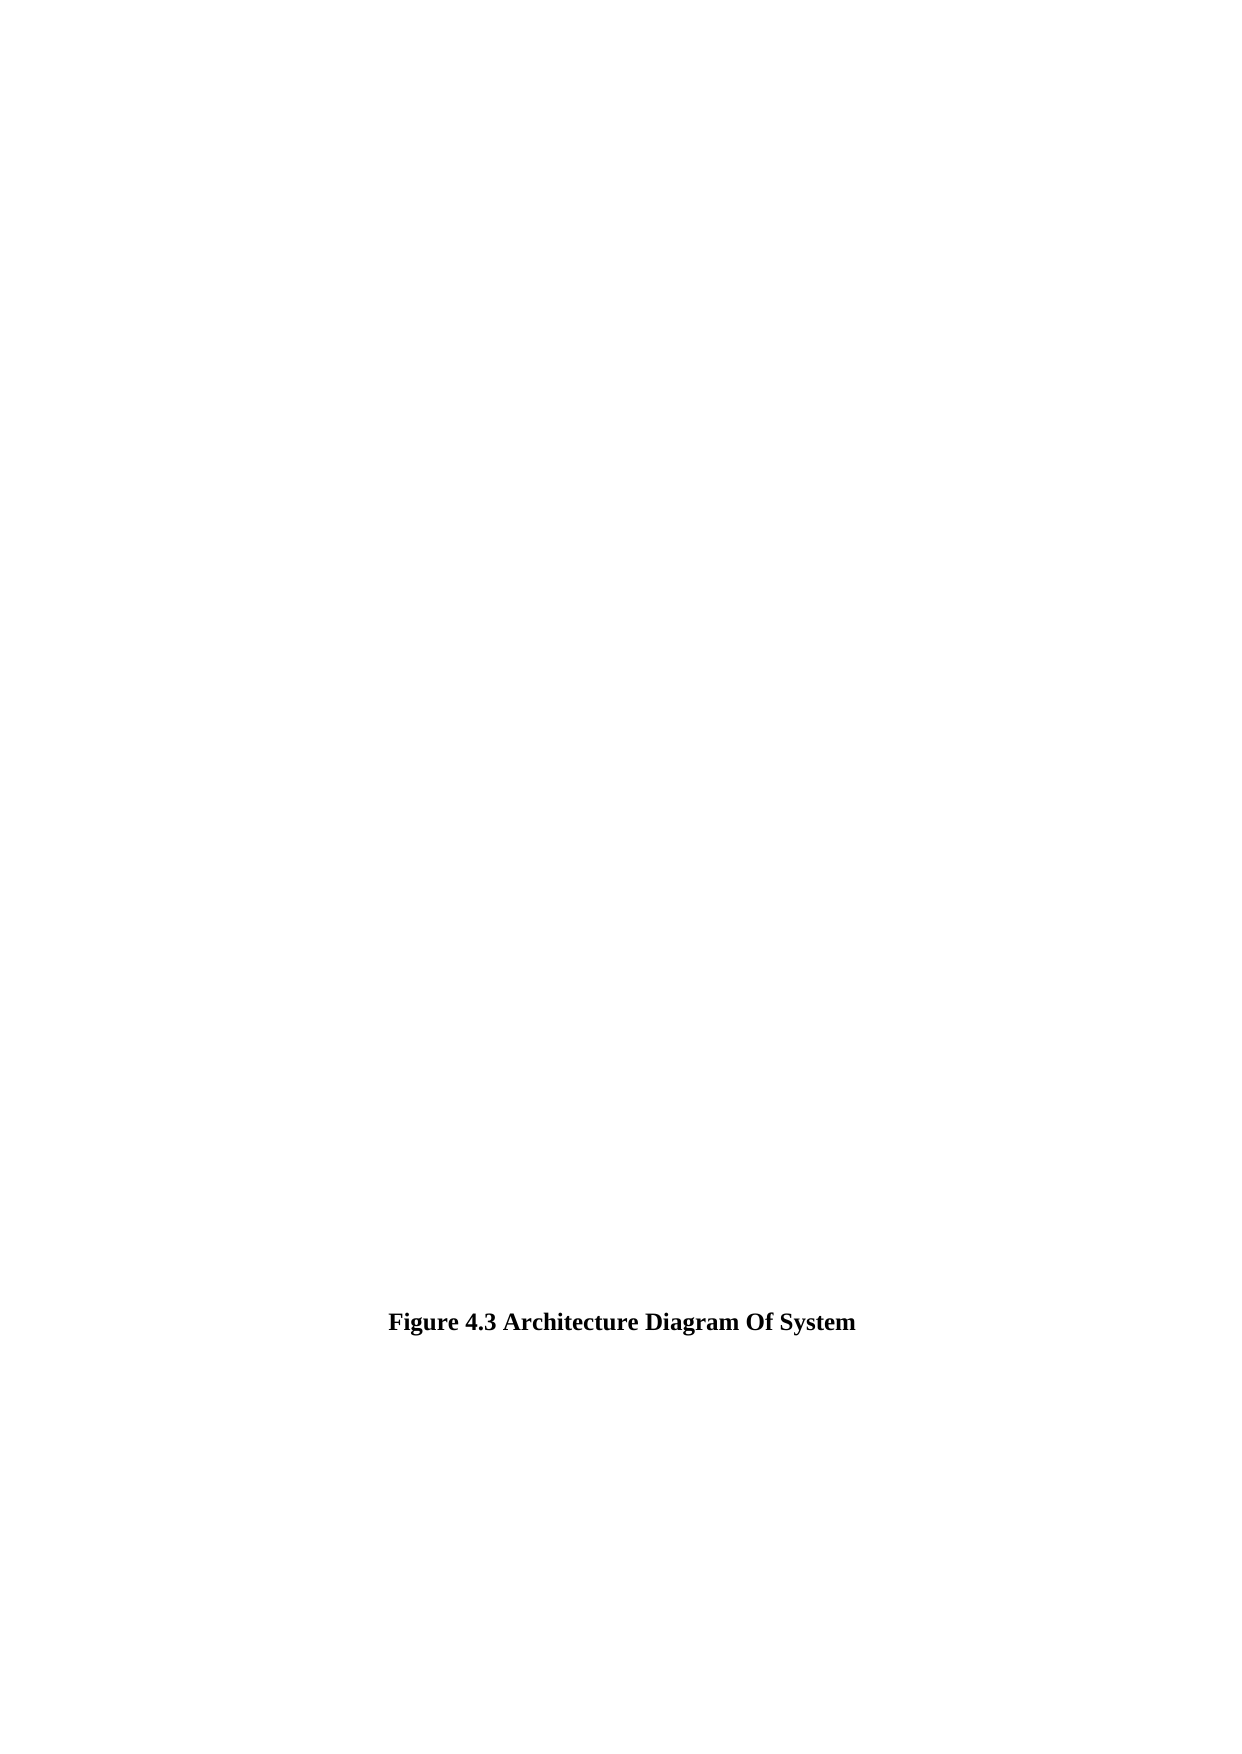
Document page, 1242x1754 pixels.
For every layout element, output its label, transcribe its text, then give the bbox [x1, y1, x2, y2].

text Figure 4.3 Architecture Diagram Of System [388, 1307, 1242, 1336]
